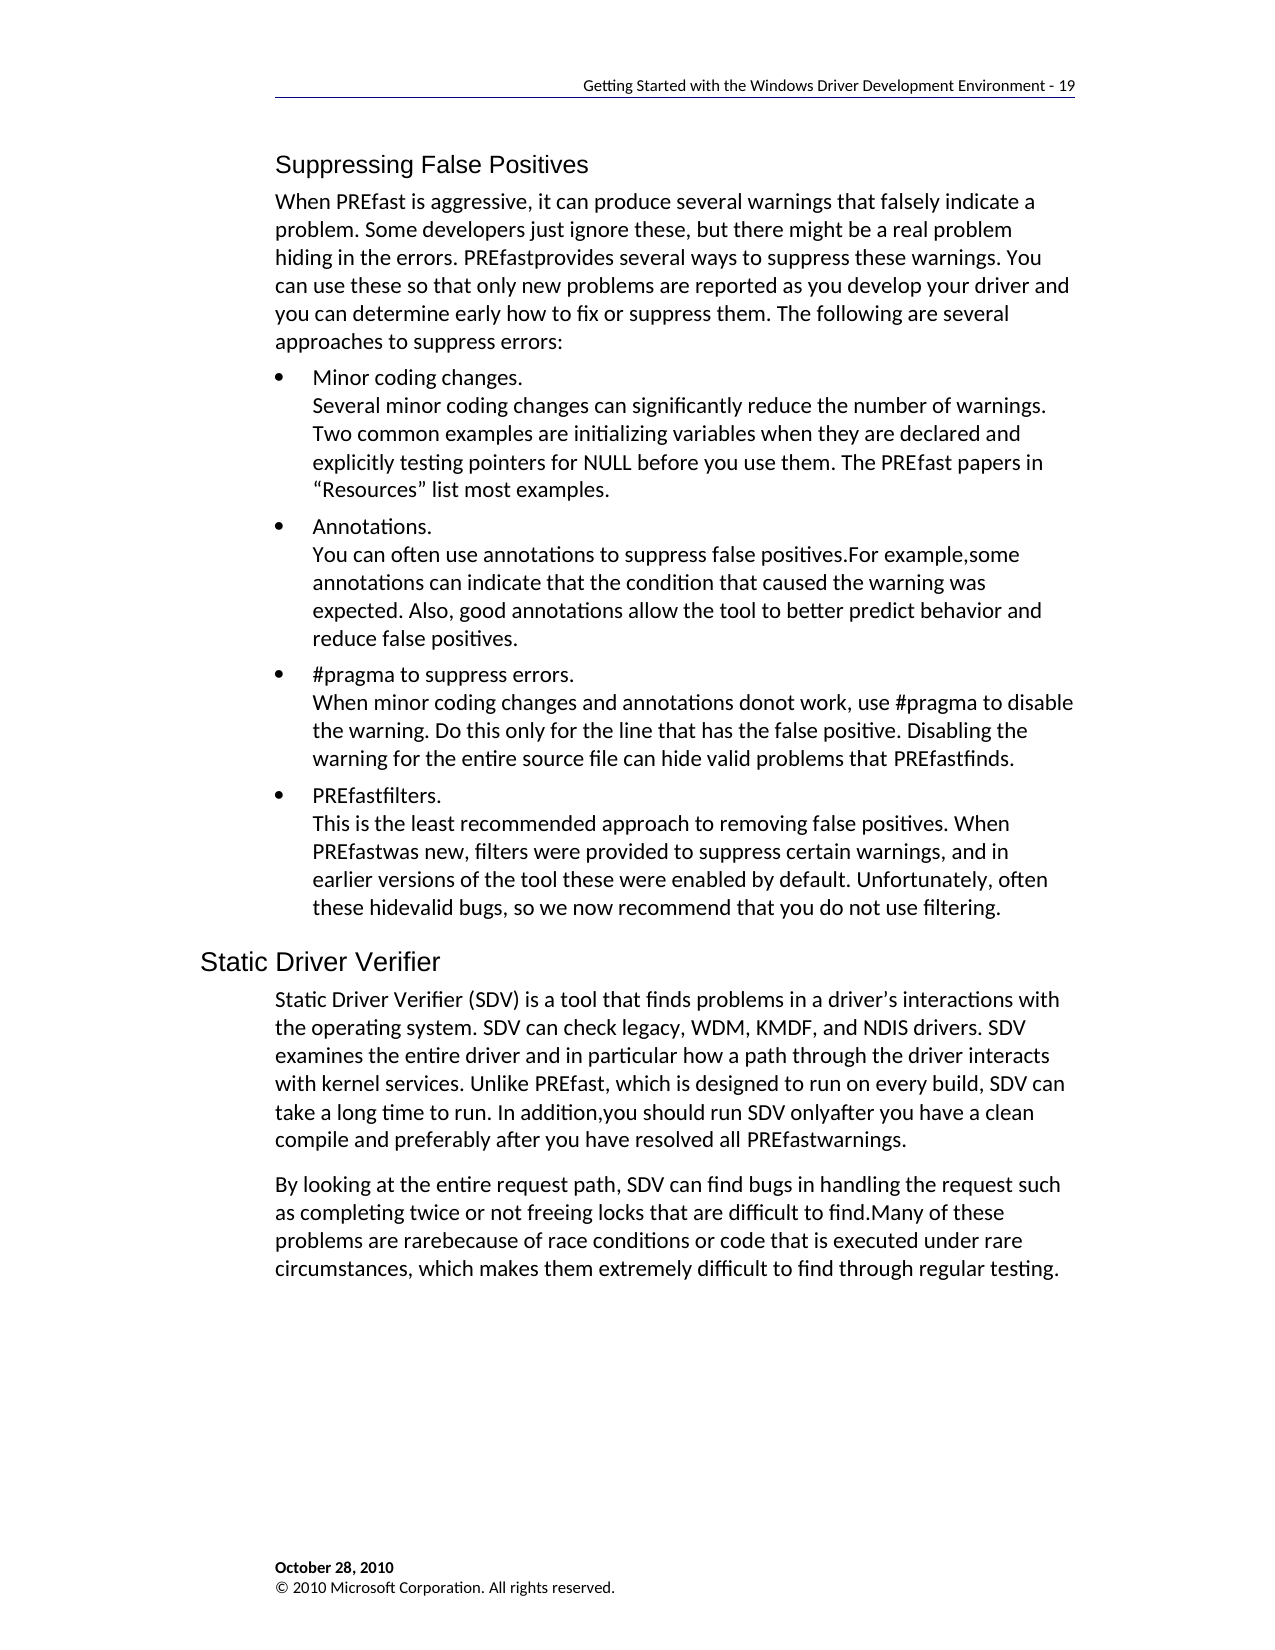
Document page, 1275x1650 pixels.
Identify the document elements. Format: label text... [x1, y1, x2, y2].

text You can often use annotations to suppress false positives.For example,some annotations can indicate that the condition that caused the warning was expected. Also, good annotations allow the tool to better predict behavior and reduce false positives. [312, 540, 1075, 652]
text #pragma to suppress errors. [275, 660, 1075, 688]
text By looking at the entire request path, SDV can find bugs in handling the request such as completing twice or not freeing locks that are difficult to find.Many of these problems are rarebecause of race conditions or code that is executed under rare circumstances, which makes them extremely difficult to find through regular testing. [275, 1170, 1075, 1282]
text Static Driver Verifier (SDV) is a tool that finds problems in a driver’s interactions with the operating system. SDV can check legacy, WDM, KMDF, and NDIS drivers. SDV examines the entire driver and in particular how a path through the driver interacts with kernel services. Unlike PREfast, which is designed to run on every build, SDV can take a long time to run. In addition,you should run SDV onlyafter you have a clean compile and preferably after you have resolved all PREfastwarnings. [275, 986, 1075, 1154]
text Minor coding changes. [275, 363, 1075, 392]
text Several minor coding changes can significantly reduce the number of warnings. Two common examples are initializing variables when they are declared and explicitly testing pointers for NULL before you use them. The PREfast papers in “Resources” list most examples. [312, 392, 1075, 504]
subtitle Suppressing False Positives [275, 150, 1075, 179]
text PREfastfilters. [275, 781, 1075, 809]
text Annotations. [275, 512, 1075, 540]
text When PREfast is aggressive, it can produce several warnings that falsely indicate a problem. Some developers just ignore these, but there might be a real problem hiding in the errors. PREfastprovides several ways to suppress these warnings. You can use these so that only new problems are reported as you develop your driver and you can determine early how to fix or suppress them. The following are several approaches to suppress errors: [275, 187, 1075, 355]
subtitle Static Driver Verifier [200, 946, 1075, 977]
text When minor coding changes and annotations donot work, use #pragma to disable the warning. Do this only for the line that has the false positive. Disabling the warning for the entire source file can hide valid problems that PREfastfinds. [312, 688, 1075, 772]
text This is the least recommended approach to removing false positives. When PREfastwas new, filters were provided to suppress certain warnings, and in earlier versions of the tool these were enabled by default. Unfortunately, often these hidevalid bugs, so we now recommend that you do not use filtering. [312, 809, 1075, 921]
